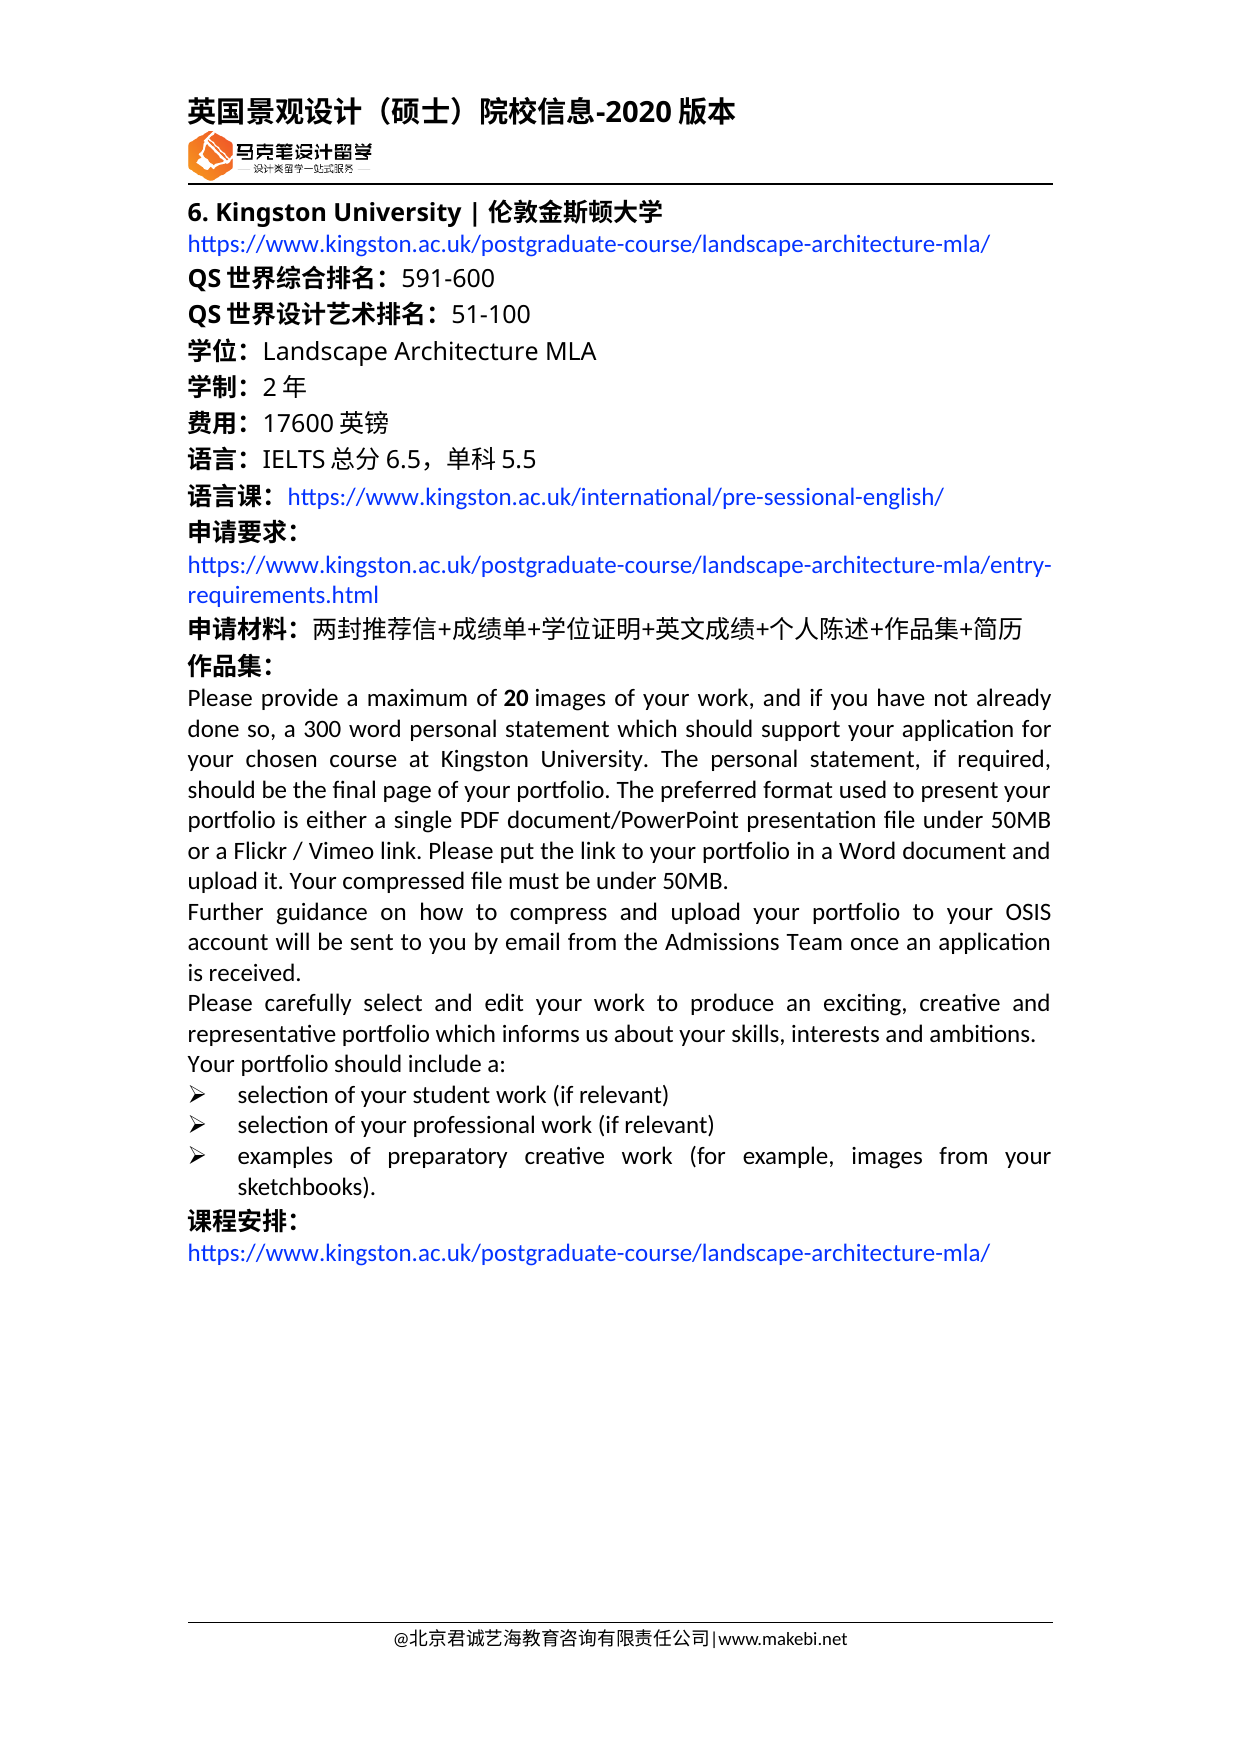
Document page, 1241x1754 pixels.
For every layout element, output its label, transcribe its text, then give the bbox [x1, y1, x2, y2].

picture [187, 131, 373, 181]
text Your portfolio should include a: [187, 1048, 1053, 1079]
text 申请材料：两封推荐信+成绩单+学位证明+英文成绩+个人陈述+作品集+简历 [187, 610, 1053, 646]
text 语言课：https://www.kingston.ac.uk/international/pre-sessional-english/ [187, 476, 1053, 512]
text 作品集： [187, 646, 1053, 682]
text 6. Kingston University | 伦敦金斯顿大学 [187, 192, 1053, 228]
list selection of your professional work (if relevant) [187, 1109, 1053, 1140]
text 课程安排： [187, 1201, 1053, 1237]
text Further guidance on how to compress and upload your portfolio to your OSIS account will be sent to you by email from the Admissions Team once an application is received. [187, 896, 1053, 987]
text https://www.kingston.ac.uk/postgraduate-course/landscape-architecture-mla/ [187, 228, 1053, 259]
text 语言：IELTS总分6.5，单科5.5 [187, 440, 1053, 476]
text QS世界综合排名：591-600 [187, 259, 1053, 295]
list selection of your student work (if relevant) [187, 1079, 1053, 1109]
text Please carefully select and edit your work to produce an exciting, creative and representative portfolio which informs us about your skills, interests and ambitions. [187, 987, 1053, 1048]
text Please provide a maximum of 20 images of your work, and if you have not already done so, a 300 word personal statement which should support your application for your chosen course at Kingston University. The personal statement, if required, should be the final page of your portfolio. The preferred format used to present your portfolio is either a single PDF document/PowerPoint presentation file under 50MB or a Flickr / Vimeo link. Please put the link to your portfolio in a Word document and upload it. Your compressed file must be under 50MB. [187, 682, 1053, 896]
text QS世界设计艺术排名：51-100 [187, 295, 1053, 331]
text 学制：2年 [187, 367, 1053, 404]
text 学位：Landscape Architecture MLA [187, 331, 1053, 367]
list examples of preparatory creative work (for example, images from your sketchbooks). [187, 1140, 1053, 1201]
text 费用：17600英镑 [187, 404, 1053, 440]
text https://www.kingston.ac.uk/postgraduate-course/landscape-architecture-mla/ [187, 1237, 1053, 1268]
text 申请要求： [187, 512, 1053, 549]
text https://www.kingston.ac.uk/postgraduate-course/landscape-architecture-mla/entry-requirements.html [187, 549, 1053, 610]
